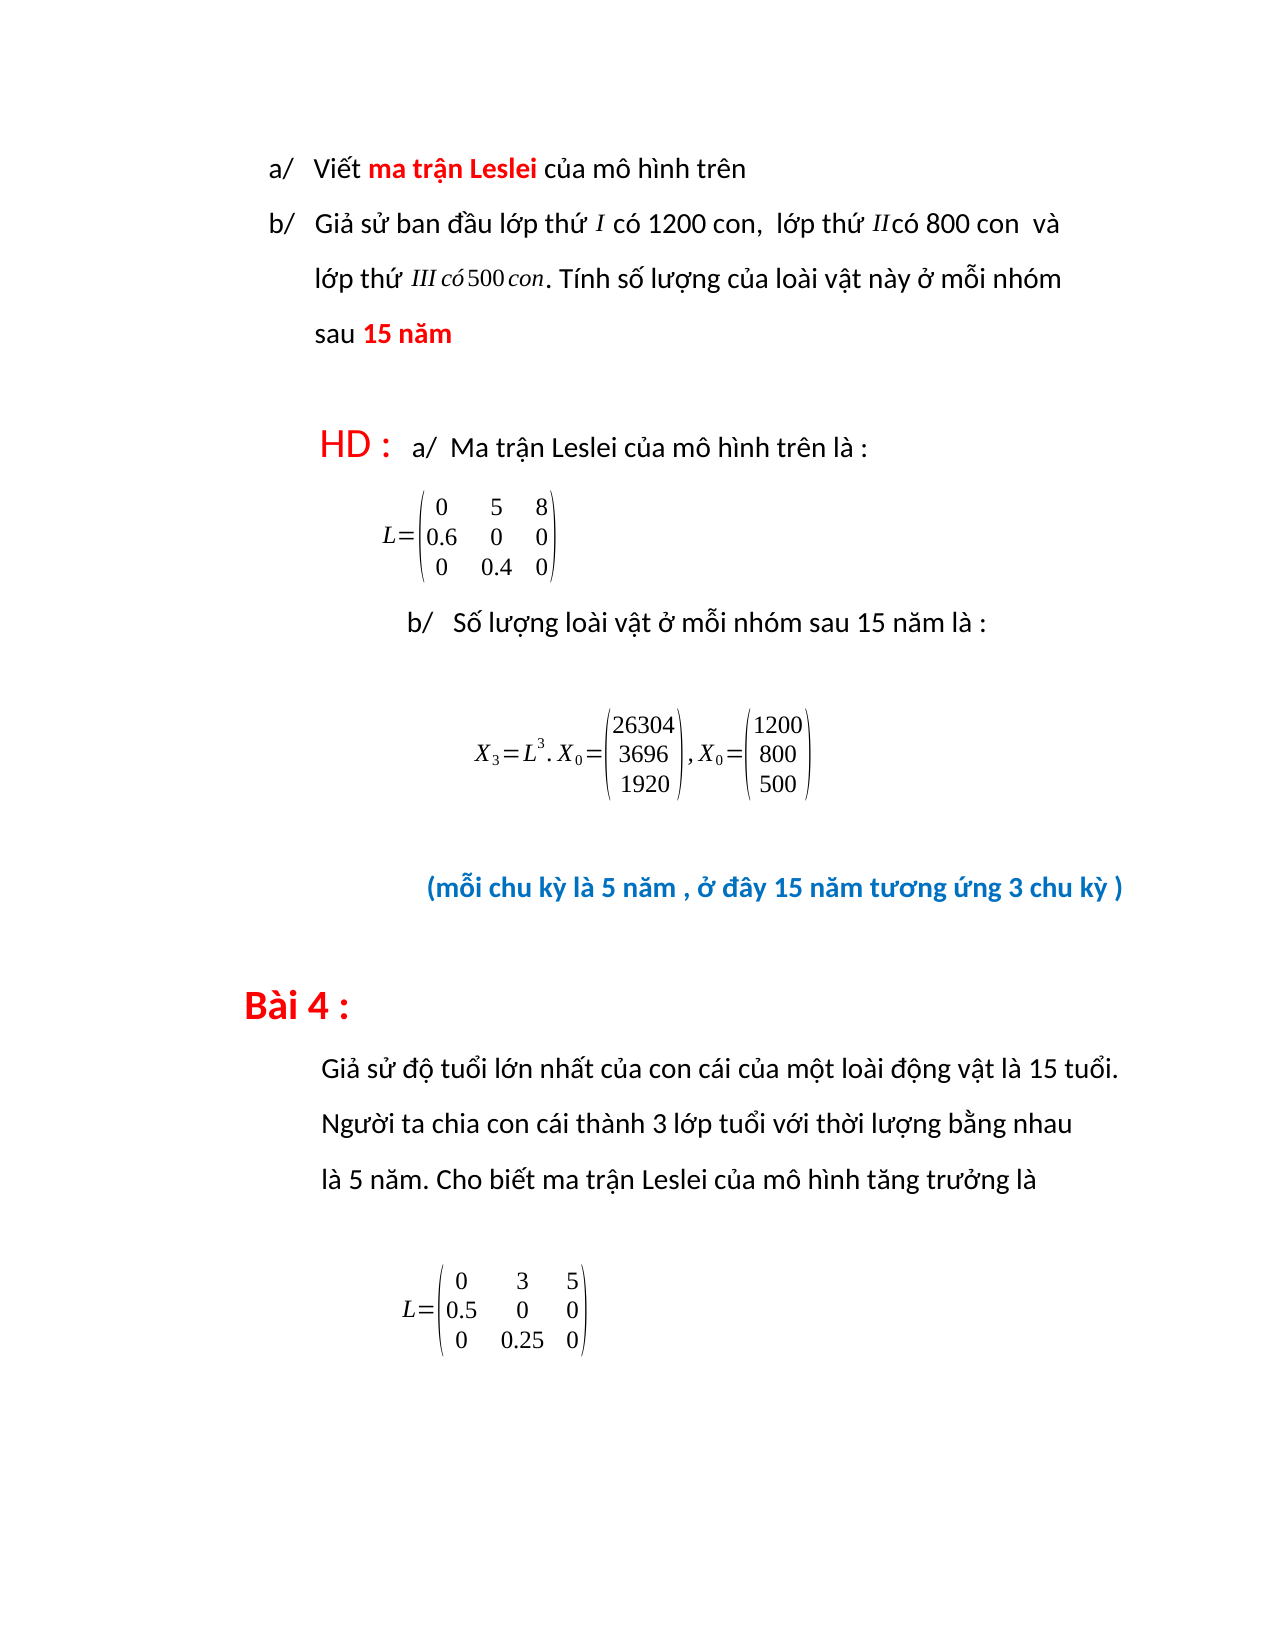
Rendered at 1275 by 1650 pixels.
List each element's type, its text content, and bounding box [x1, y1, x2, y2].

text b/ Số lượng loài vật ở mỗi nhóm sau 15 năm là : [150, 604, 1125, 640]
text sau 15 năm [150, 315, 1125, 351]
text lớp thứ . Tính số lượng của loài vật này ở mỗi nhóm [150, 260, 1125, 296]
text Người ta chia con cái thành 3 lớp tuổi với thời lượng bằng nhau [150, 1106, 1125, 1141]
text HD : a/ Ma trận Leslei của mô hình trên là : [150, 417, 1125, 468]
text Giả sử độ tuổi lớn nhất của con cái của một loài động vật là 15 tuổi. [150, 1051, 1125, 1086]
text a/ Viết ma trận Leslei của mô hình trên [150, 150, 1125, 186]
text Bài 4 : [150, 979, 1125, 1030]
text (mỗi chu kỳ là 5 năm , ở đây 15 năm tương ứng 3 chu kỳ ) [150, 869, 1125, 904]
text b/ Giả sử ban đầu lớp thứ có 1200 con, lớp thứ có 800 con và [150, 205, 1125, 241]
text là 5 năm. Cho biết ma trận Leslei của mô hình tăng trưởng là [150, 1161, 1125, 1196]
